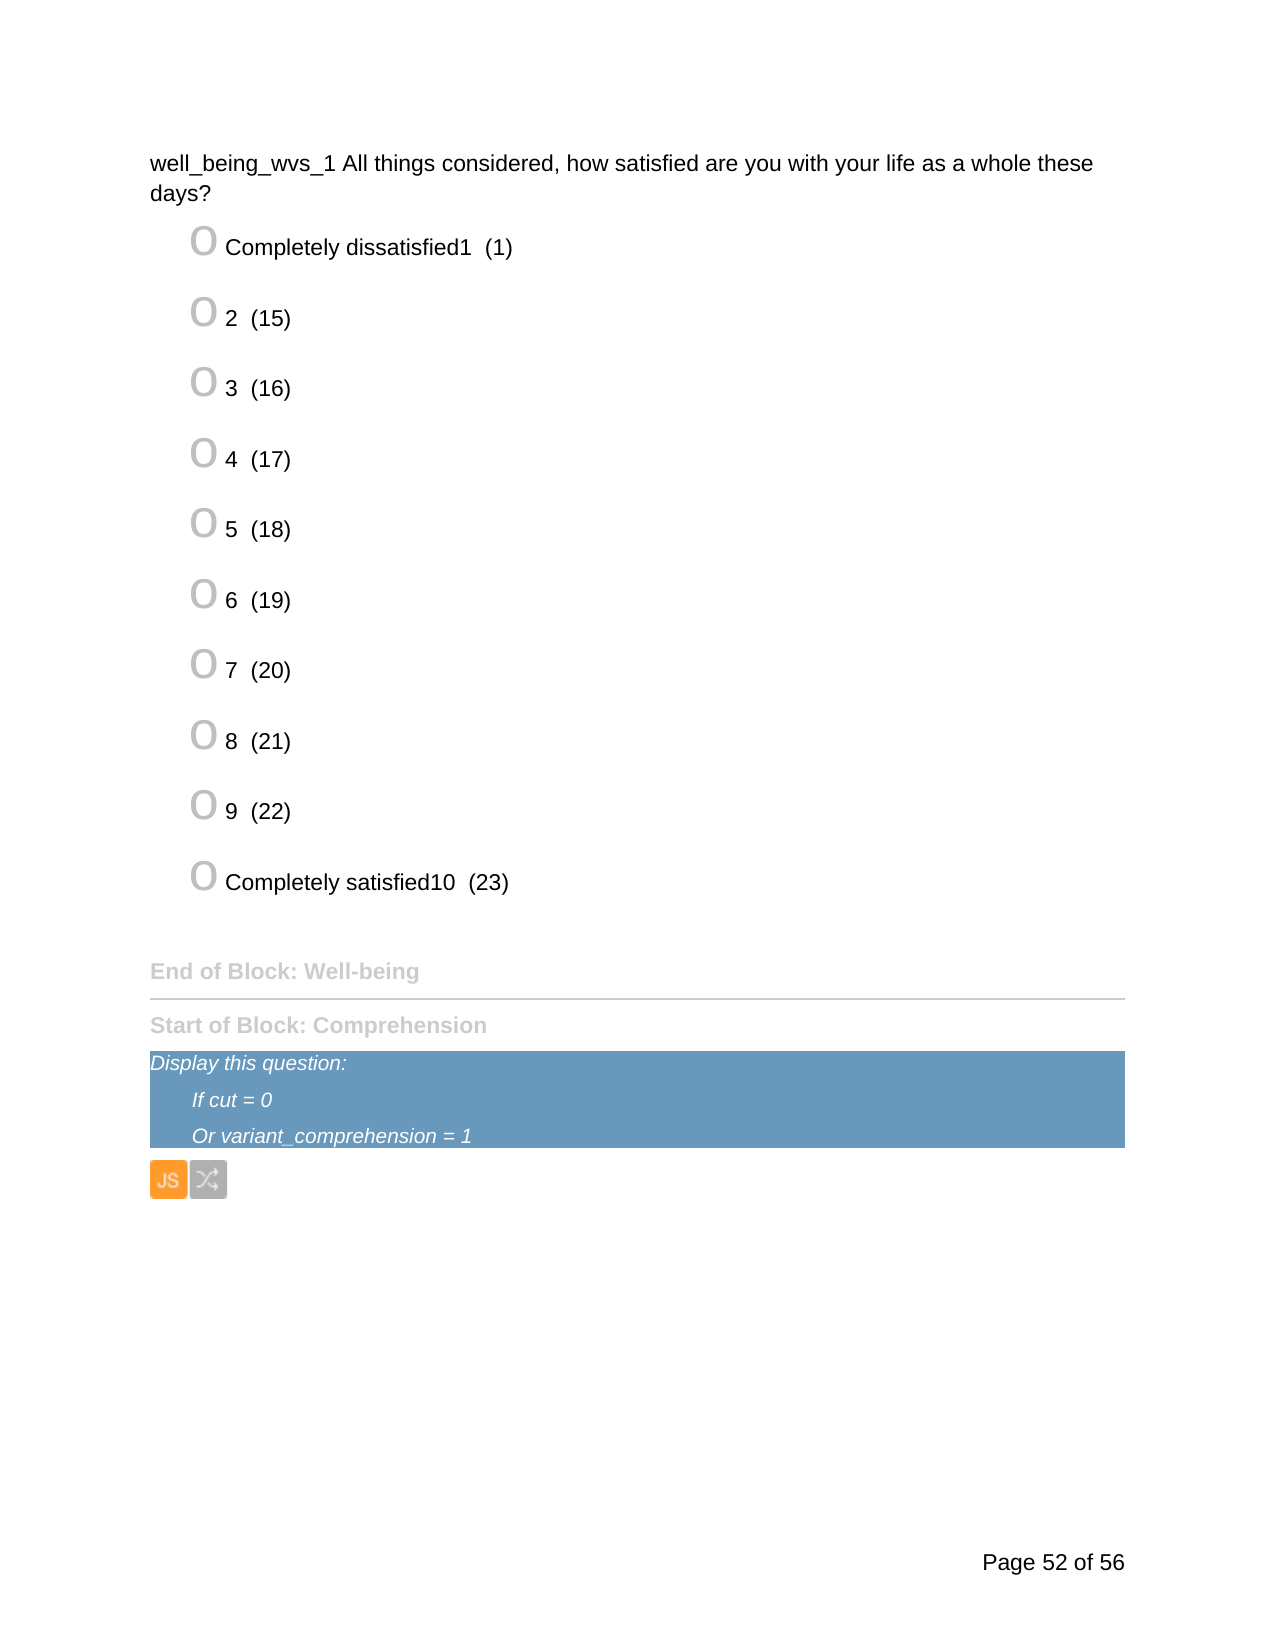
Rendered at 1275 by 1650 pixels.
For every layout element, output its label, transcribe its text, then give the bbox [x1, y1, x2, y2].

list 9 (22) [187, 774, 1125, 836]
list 4 (17) [187, 422, 1125, 483]
list 7 (20) [187, 633, 1125, 695]
text Start of Block: Comprehension [150, 1012, 1125, 1039]
text End of Block: Well-being [150, 958, 1125, 985]
list 6 (19) [187, 563, 1125, 624]
list 8 (21) [187, 704, 1125, 765]
list 5 (18) [187, 492, 1125, 554]
list Completely satisfied10 (23) [187, 845, 1125, 906]
list 3 (16) [187, 351, 1125, 413]
list Completely dissatisfied1 (1) [187, 210, 1125, 272]
text If cut = 0 [150, 1088, 1125, 1112]
picture [189, 1160, 228, 1199]
list 2 (15) [187, 281, 1125, 342]
picture [150, 1160, 188, 1199]
text Display this question: [150, 1051, 1125, 1075]
text Or variant_comprehension = 1 [150, 1124, 1125, 1148]
text well_being_wvs_1 All things considered, how satisfied are you with your life as a whole these days? [150, 150, 1125, 207]
